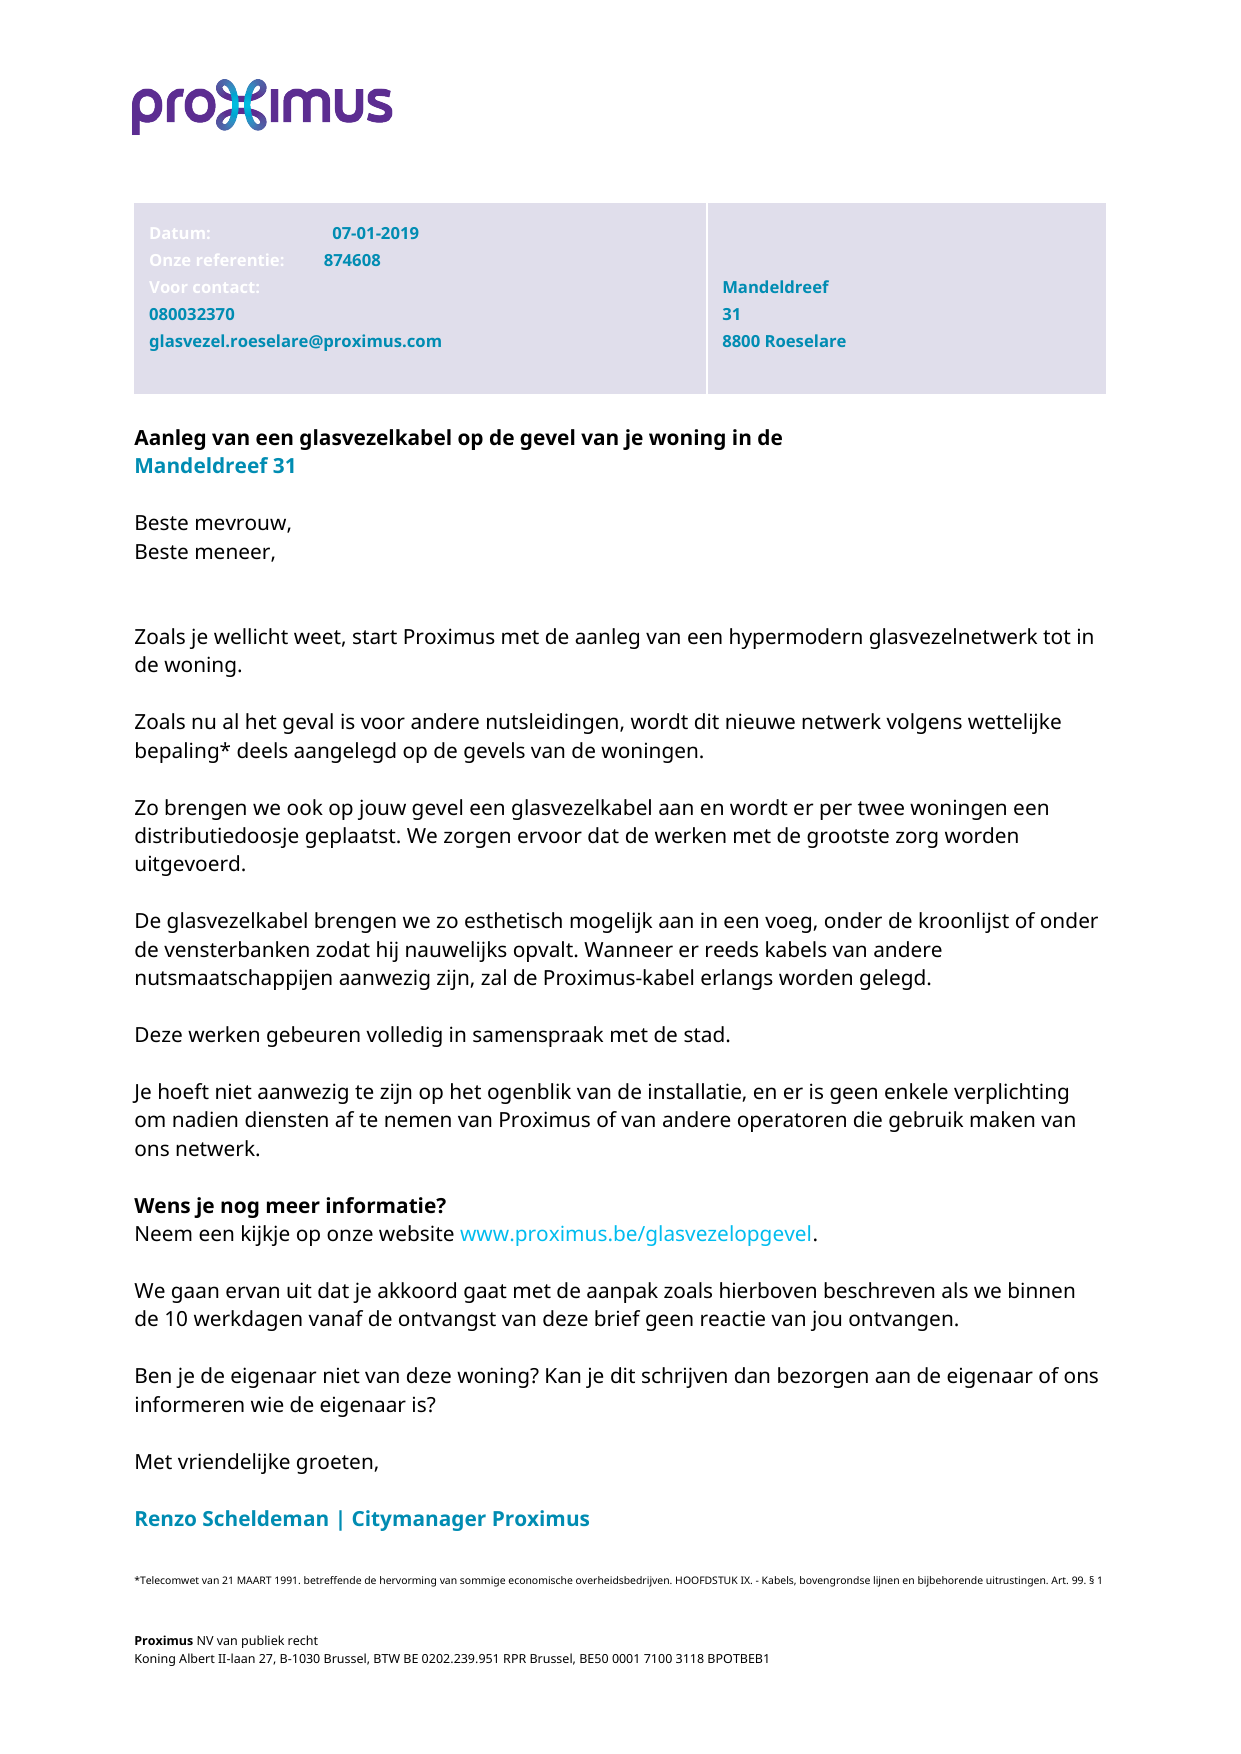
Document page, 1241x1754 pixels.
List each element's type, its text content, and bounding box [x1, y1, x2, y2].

text Zoals nu al het geval is voor andere nutsleidingen, wordt dit nieuwe netwerk volgens wettelijke bepaling* deels aangelegd op de gevels van de woningen. [134, 707, 1106, 764]
text De glasvezelkabel brengen we zo esthetisch mogelijk aan in een voeg, onder de kroonlijst of onder de vensterbanken zodat hij nauwelijks opvalt. Wanneer er reeds kabels van andere nutsmaatschappijen aanwezig zijn, zal de Proximus-kabel erlangs worden gelegd. [134, 906, 1106, 992]
text Beste mevrouw, [134, 508, 1106, 537]
text Beste meneer, [134, 537, 1106, 565]
text Zoals je wellicht weet, start Proximus met de aanleg van een hypermodern glasvezelnetwerk tot in de woning. [134, 622, 1106, 679]
text Aanleg van een glasvezelkabel op de gevel van je woning in de [134, 423, 1106, 451]
text We gaan ervan uit dat je akkoord gaat met de aanpak zoals hierboven beschreven als we binnen de 10 werkdagen vanaf de ontvangst van deze brief geen reactie van jou ontvangen. [134, 1276, 1106, 1333]
table_header Mandeldreef 31 8800 Roeselare [708, 203, 1106, 394]
text *Telecomwet van 21 MAART 1991. betreffende de hervorming van sommige economische overheidsbedrijven. HOOFDSTUK IX. - Kabels, bovengrondse lijnen en bijbehorende uitrustingen. Art. 99. § 1 [134, 1561, 1106, 1588]
text Je hoeft niet aanwezig te zijn op het ogenblik van de installatie, en er is geen enkele verplichting om nadien diensten af te nemen van Proximus of van andere operatoren die gebruik maken van ons netwerk. [134, 1077, 1106, 1162]
text Wens je nog meer informatie? [134, 1191, 1106, 1219]
picture [0, 0, 1241, 149]
text Ben je de eigenaar niet van deze woning? Kan je dit schrijven dan bezorgen aan de eigenaar of ons informeren wie de eigenaar is? [134, 1361, 1106, 1418]
text Met vriendelijke groeten, [134, 1447, 1106, 1475]
text Zo brengen we ook op jouw gevel een glasvezelkabel aan en wordt er per twee woningen een distributiedoosje geplaatst. We zorgen ervoor dat de werken met de grootste zorg worden uitgevoerd. [134, 793, 1106, 878]
text Neem een kijkje op onze website www.proximus.be/glasvezelopgevel. [134, 1219, 1106, 1248]
table_header Datum: 07-01-2019 Onze referentie: 874608 Voor contact: 080032370 glasvezel.roeselare@proximus.com [134, 203, 706, 394]
text Mandeldreef 31 [134, 451, 1106, 480]
text Renzo Scheldeman | Citymanager Proximus [134, 1504, 1106, 1532]
text Deze werken gebeuren volledig in samenspraak met de stad. [134, 1020, 1106, 1049]
